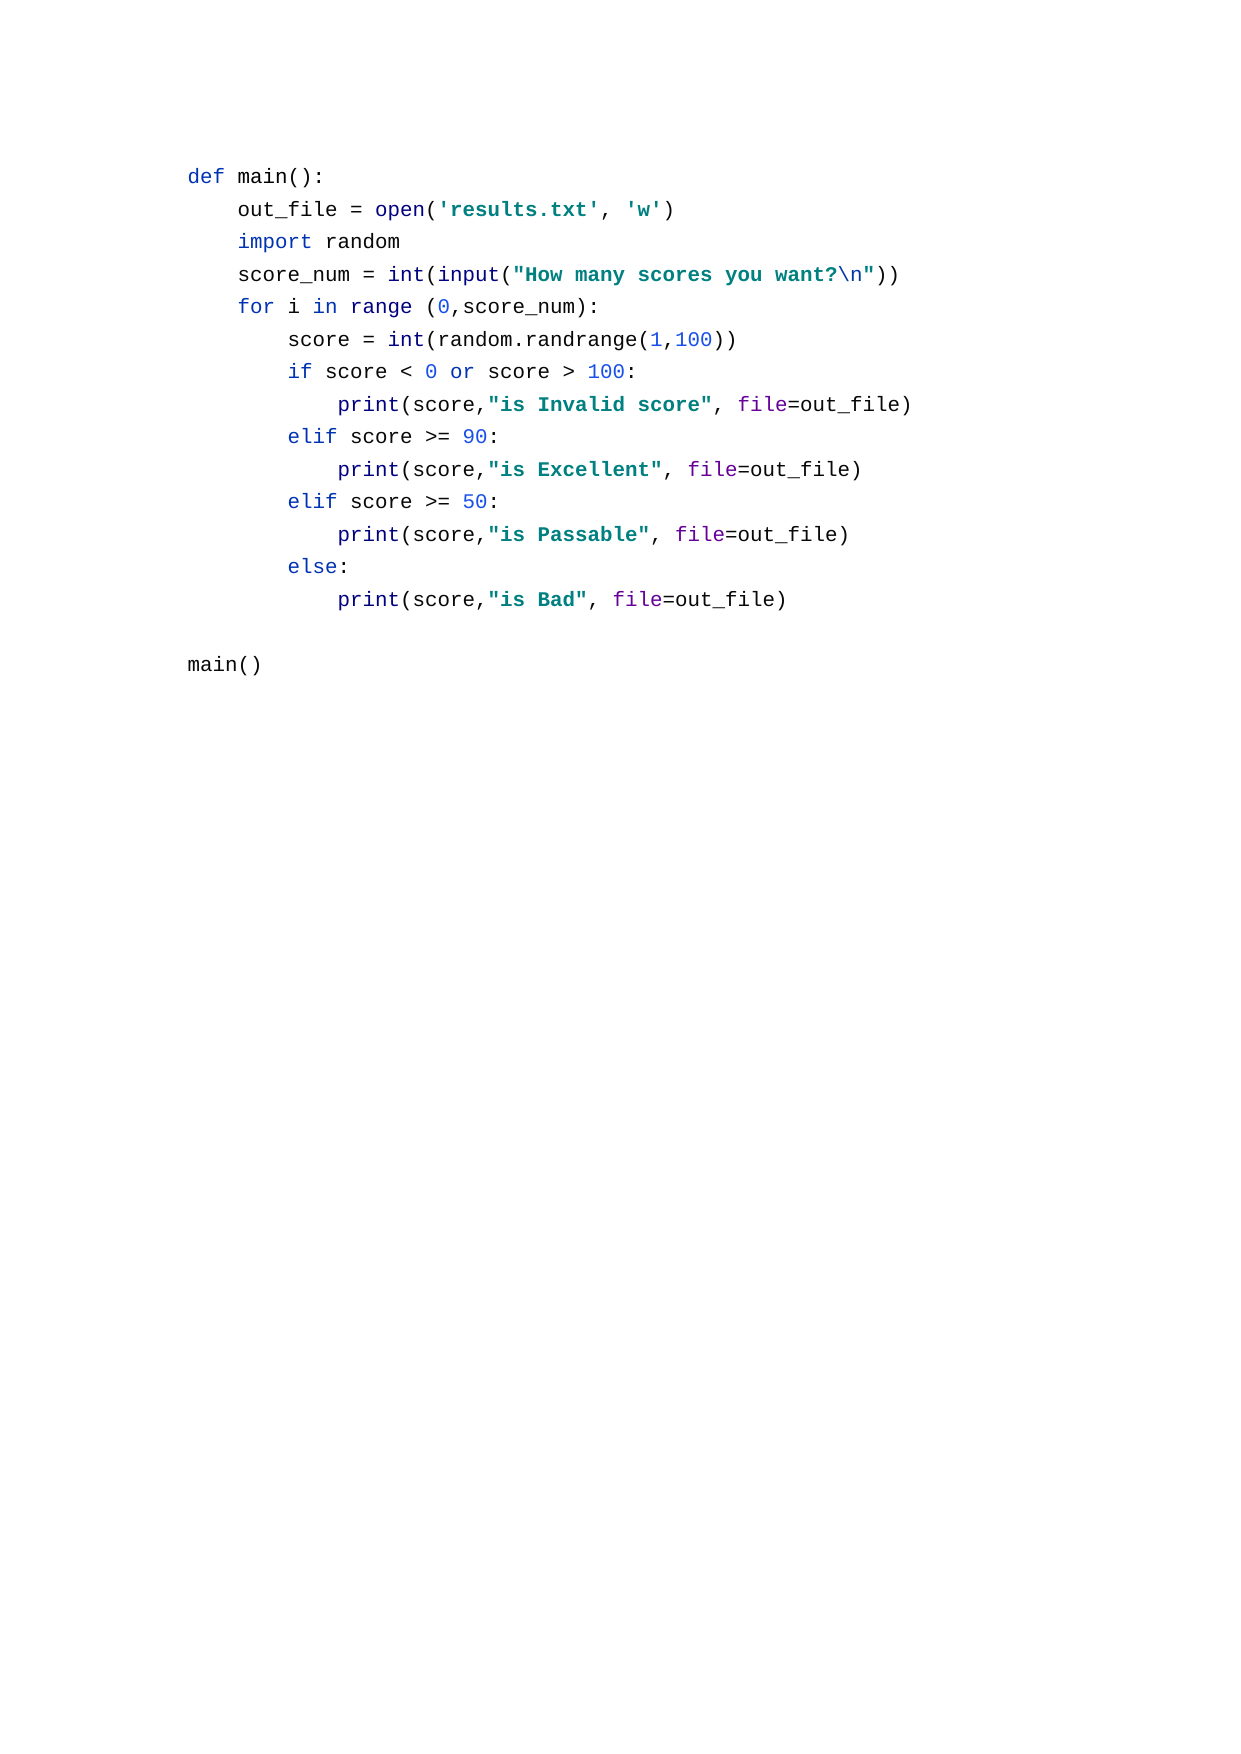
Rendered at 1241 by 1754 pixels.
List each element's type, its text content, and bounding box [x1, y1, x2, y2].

text def main(): out_file = open('results.txt', 'w') import random score_num = int(input("How many scores you want?\n")) for i in range (0,score_num): score = int(random.randrange(1,100)) if score < 0 or score > 100: print(score,"is Invalid score", file=out_file) elif score >= 90: print(score,"is Excellent", file=out_file) elif score >= 50: print(score,"is Passable", file=out_file) else: print(score,"is Bad", file=out_file) main() [187, 162, 1053, 682]
